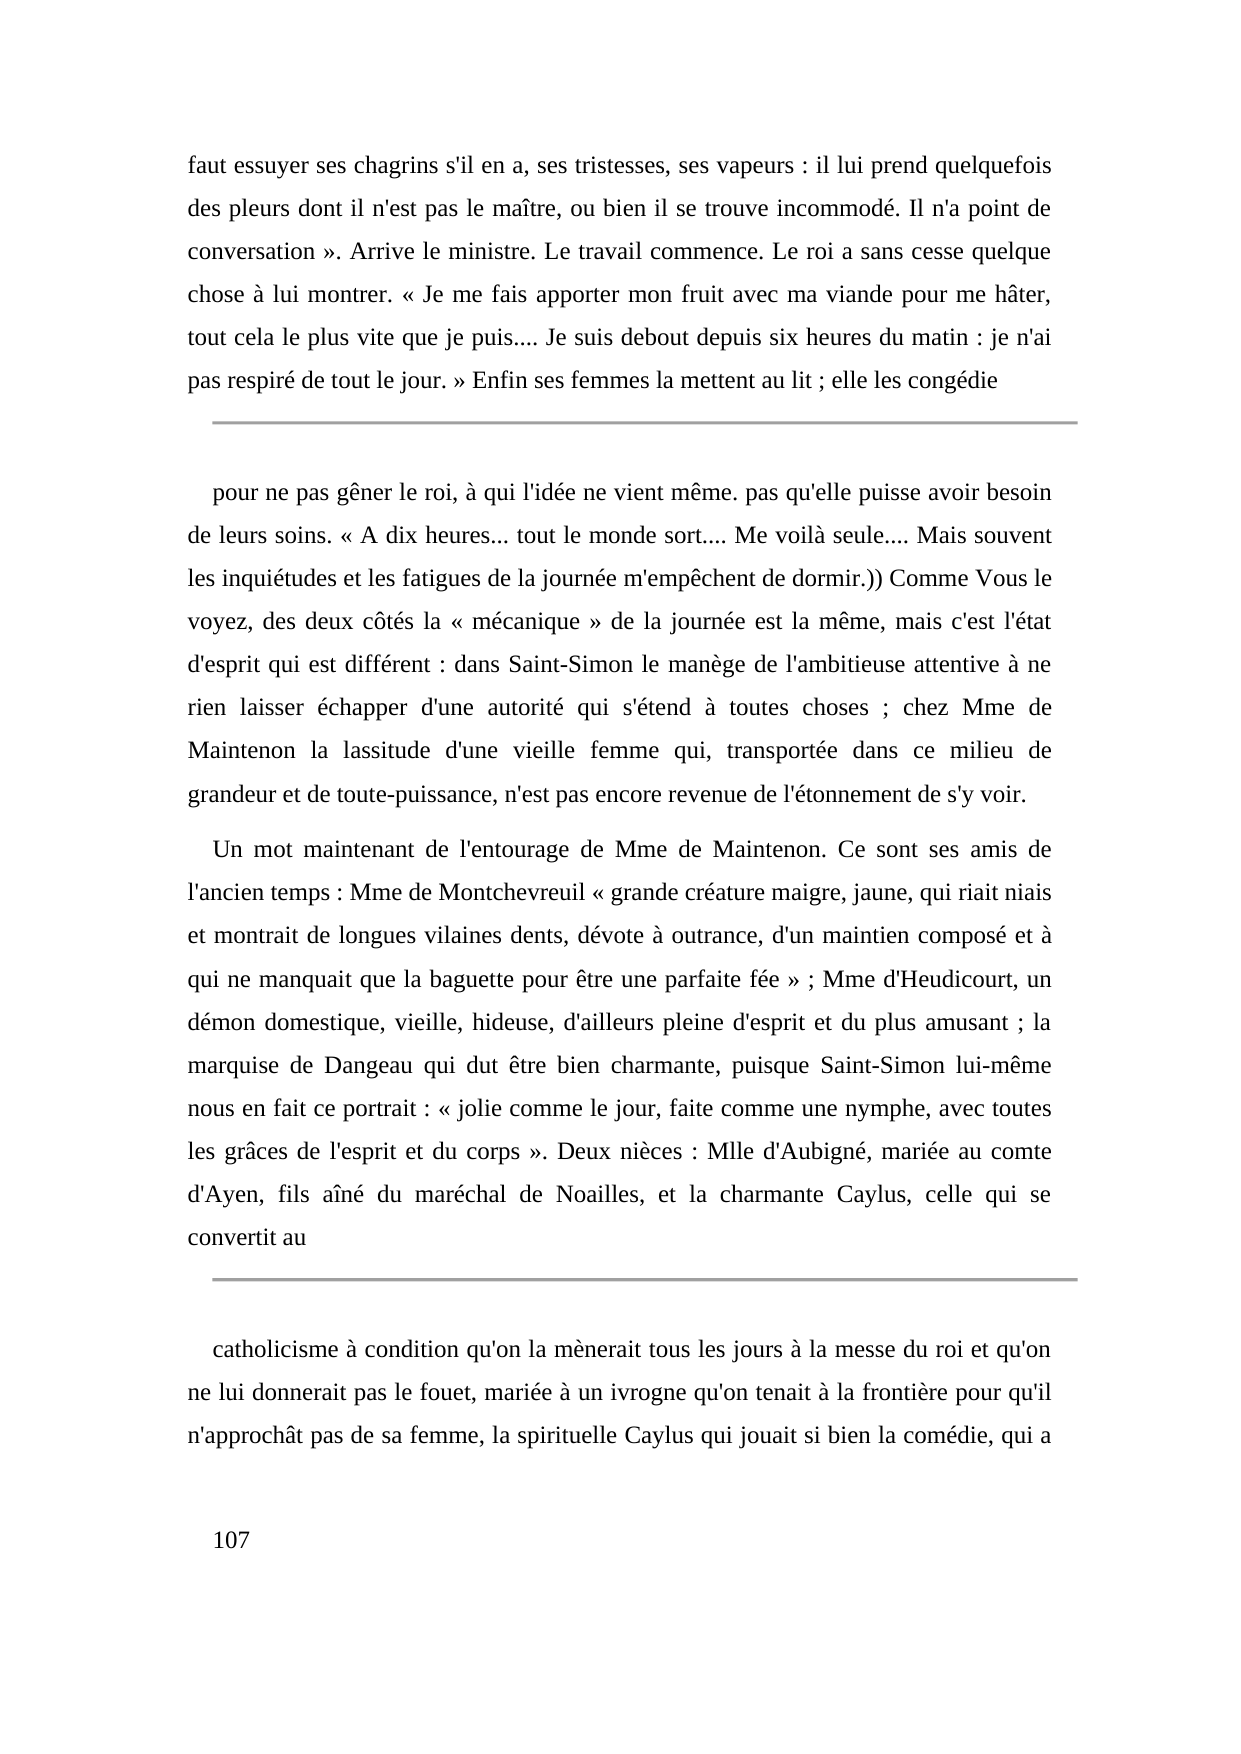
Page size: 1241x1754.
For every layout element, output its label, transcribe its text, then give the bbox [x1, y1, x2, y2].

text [187, 150, 1053, 394]
text Un mot maintenant de l'entourage de Mme de Maintenon. Ce sont ses amis de l'ancien temps : Mme de Montchevreuil « grande créature maigre, jaune, qui riait niais et montrait de longues vilaines dents, dévote à outrance, d'un maintien composé et à qui ne manquait que la baguette pour être une parfaite fée » ; Mme d'Heudicourt, un démon domestique, vieille, hideuse, d'ailleurs pleine d'esprit et du plus amusant ; la marquise de Dangeau qui dut être bien charmante, puisque Saint-Simon lui-même nous en fait ce portrait : « jolie comme le jour, faite comme une nymphe, avec toutes les grâces de l'esprit et du corps ». Deux nièces : Mlle d'Aubigné, mariée au comte d'Ayen, fils aîné du maréchal de Noailles, et la charmante Caylus, celle qui se convertit au [187, 834, 1053, 1251]
text pour ne pas gêner le roi, à qui l'idée ne vient même. pas qu'elle puisse avoir besoin de leurs soins. « A dix heures... tout le monde sort.... Me voilà seule.... Mais souvent les inquiétudes et les fatigues de la journée m'empêchent de dormir.)) Comme Vous le voyez, des deux côtés la « mécanique » de la journée est la même, mais c'est l'état d'esprit qui est différent : dans Saint-Simon le manège de l'ambitieuse attentive à ne rien laisser échapper d'une autorité qui s'étend à toutes choses ; chez Mme de Maintenon la lassitude d'une vieille femme qui, transportée dans ce milieu de grandeur et de toute-puissance, n'est pas encore revenue de l'étonnement de s'y voir. [187, 477, 1053, 807]
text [187, 1334, 1053, 1449]
